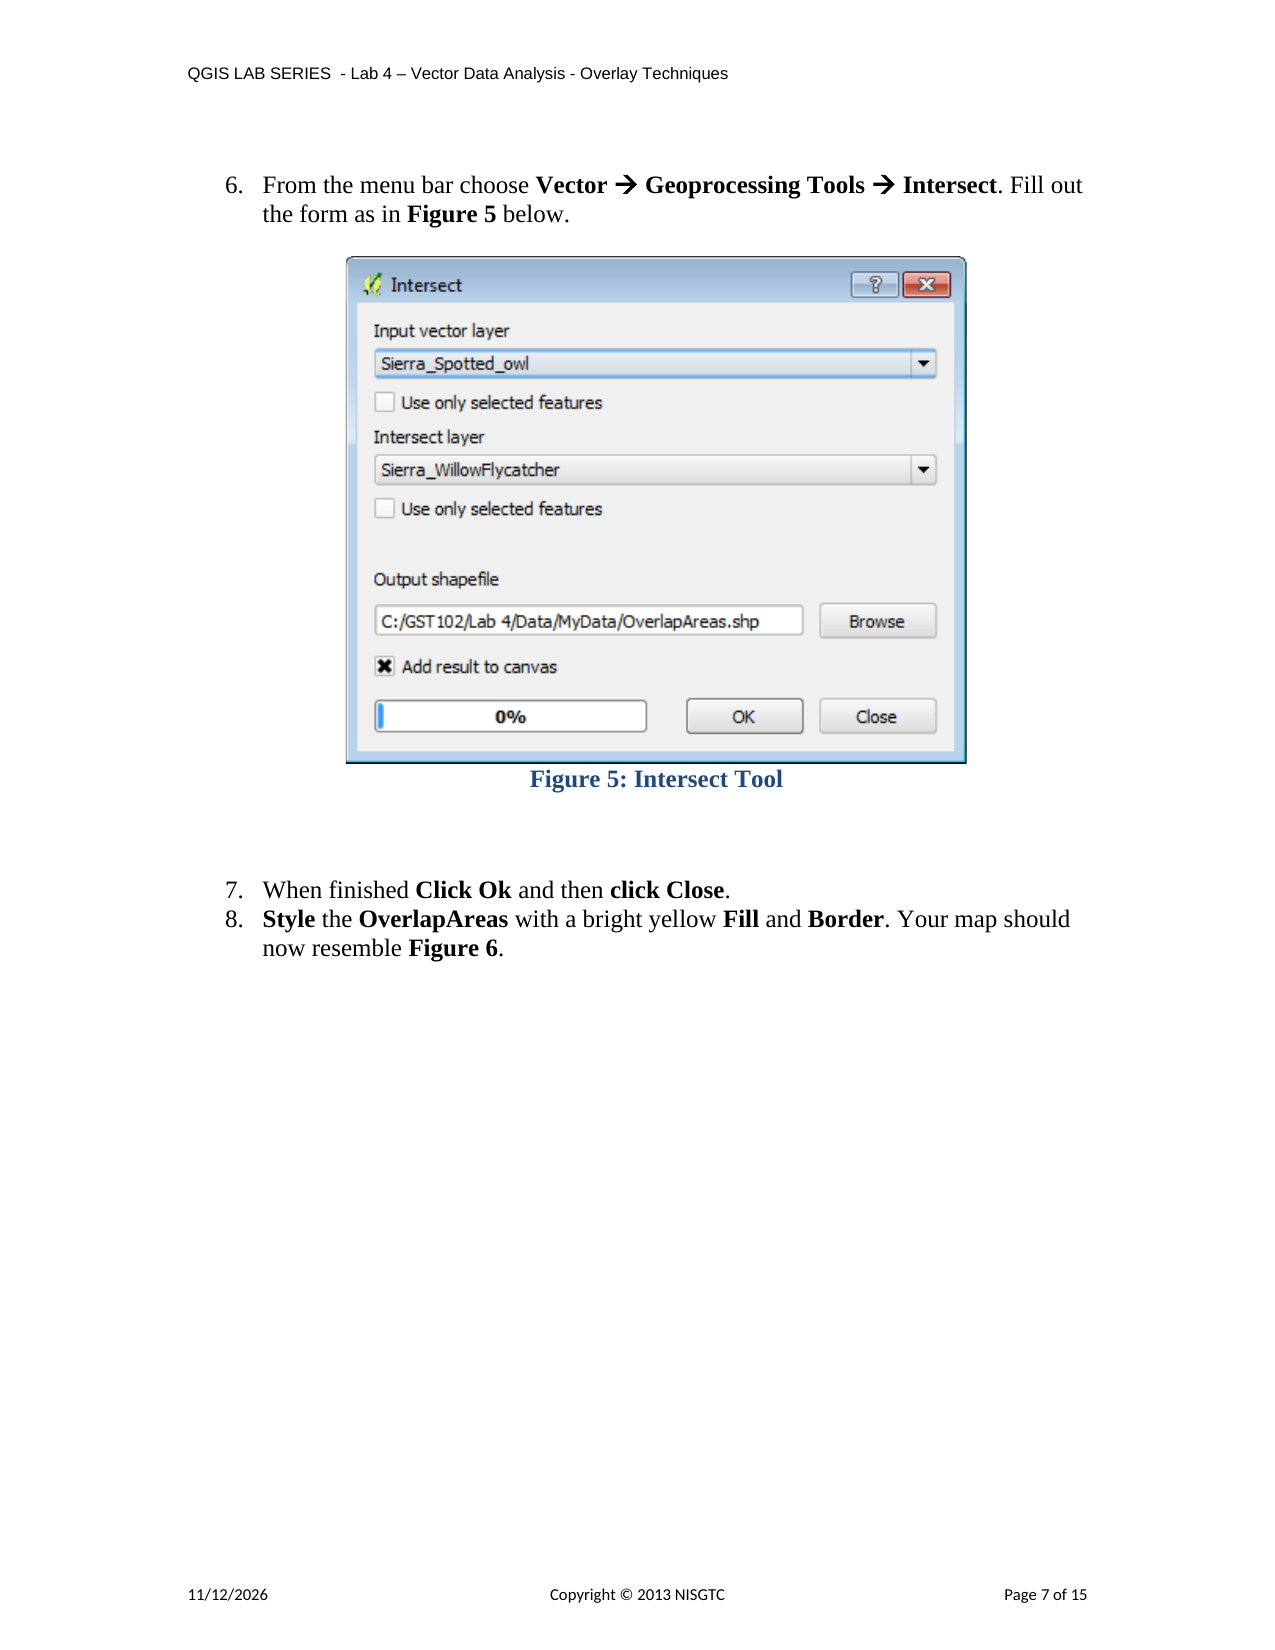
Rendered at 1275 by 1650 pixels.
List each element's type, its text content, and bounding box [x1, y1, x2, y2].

text Figure 5: Intersect Tool [225, 764, 1087, 793]
list When finished Click Ok and then click Close. [225, 875, 1087, 904]
list From the menu bar choose Vector Geoprocessing Tools Intersect. Fill out the form as in Figure 5 below. [225, 170, 1087, 227]
list Style the OverlapAreas with a bright yellow Fill and Border. Your map should now resemble Figure 6. [225, 904, 1087, 961]
picture [345, 256, 967, 764]
